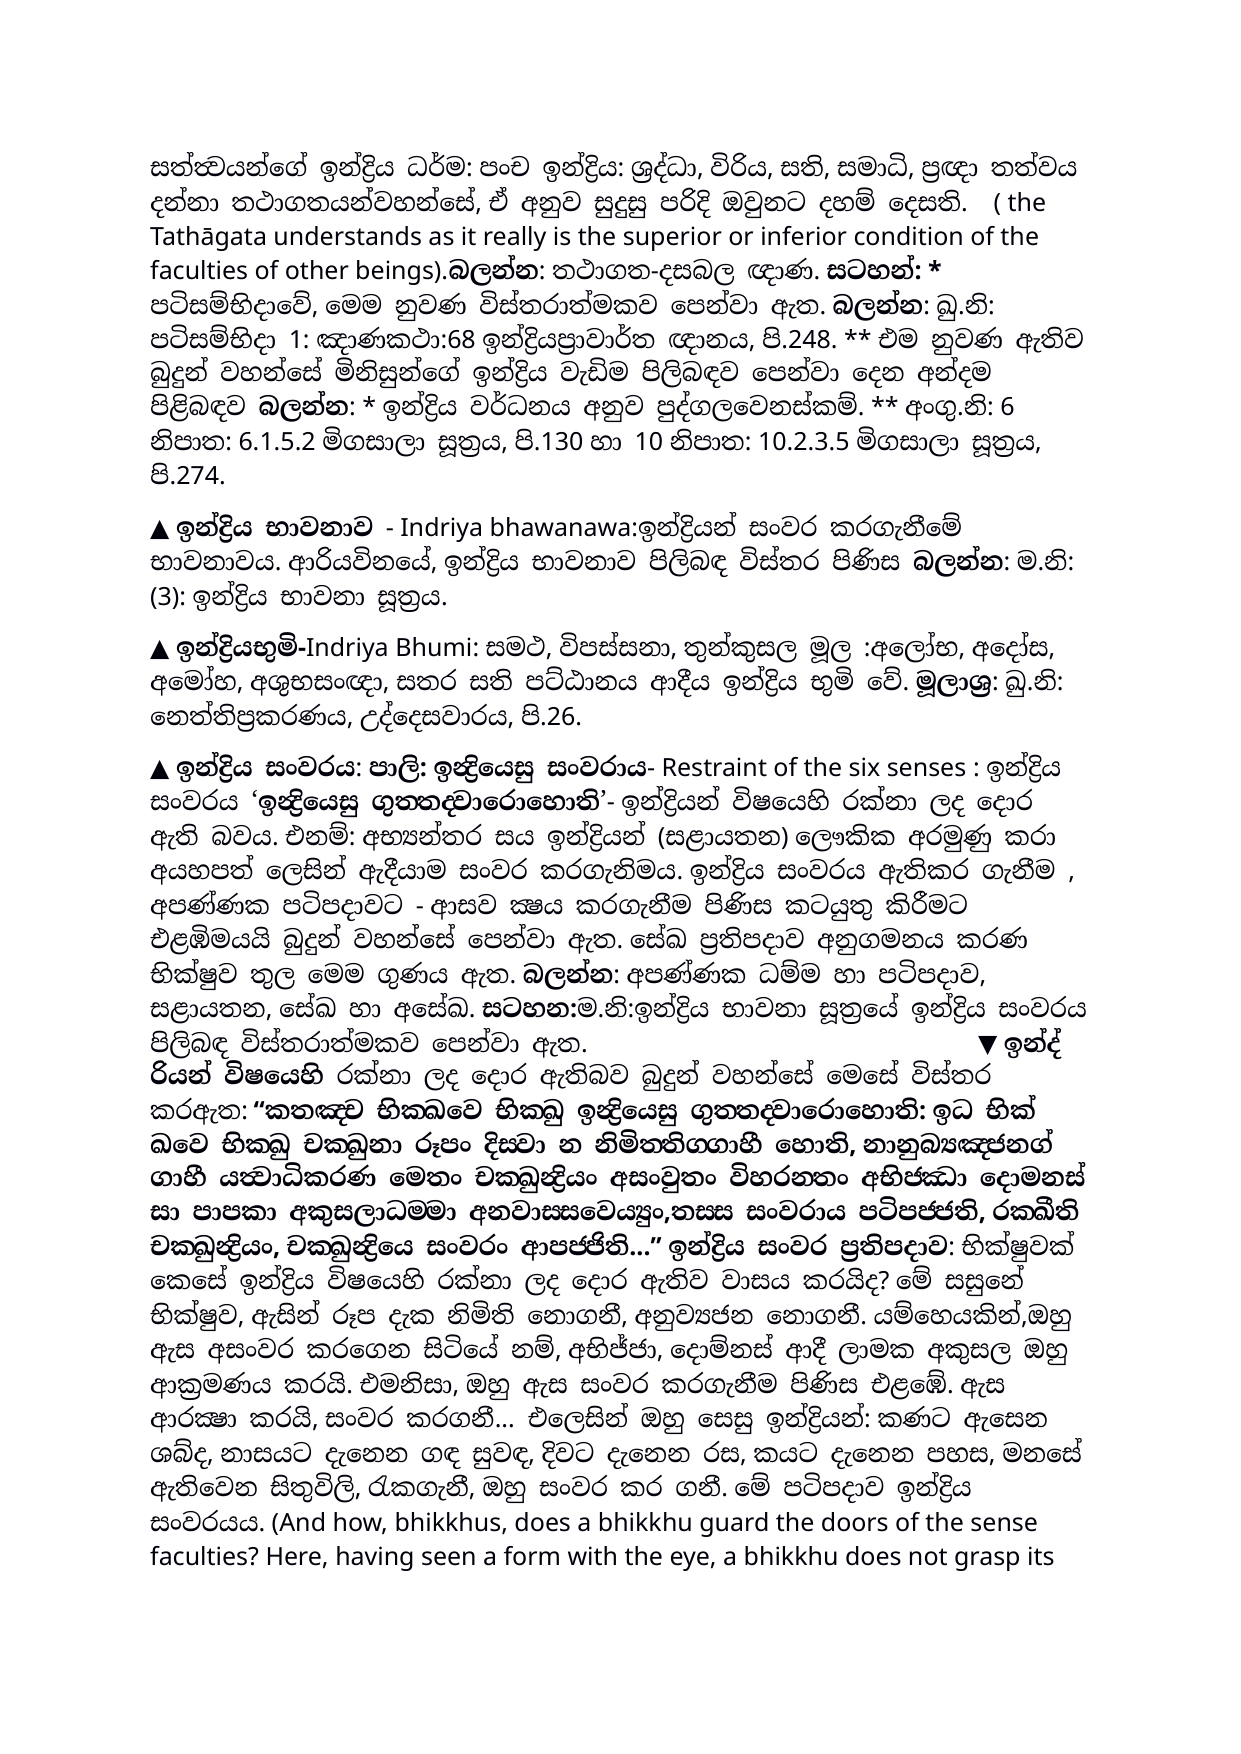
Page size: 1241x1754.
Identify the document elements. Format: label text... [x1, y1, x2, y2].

text ▲ ඉන්ද්‍රිය භාවනාව - Indriya bhawanawa:ඉන්ද්‍රියන් සංවර කරගැනීමේ භාවනාවය. ආරියවිනයේ, ඉන්ද්‍රිය භාවනාව පිලිබඳ විස්තර පිණිස බලන්න: ම.නි: (3): ඉන්ද්‍රිය භාවනා සූත්‍රය. [150, 509, 1090, 613]
text ▲ ඉන්ද්‍රියභුමි-Indriya Bhumi: සමථ, විපස්සනා, තුන්කුසල මූල :අලෝභ, අදෝස, අමෝහ, අශුභසංඥා, සතර සති පට්ඨානය ආදීය ඉන්ද්‍රිය භුමි වේ. මූලාශ්‍ර: ඛු.නි: නෙත්තිප්‍රකරණය, උද්දෙසවාරය, පි.26. [150, 629, 1090, 733]
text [150, 749, 1090, 1573]
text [150, 150, 1090, 492]
